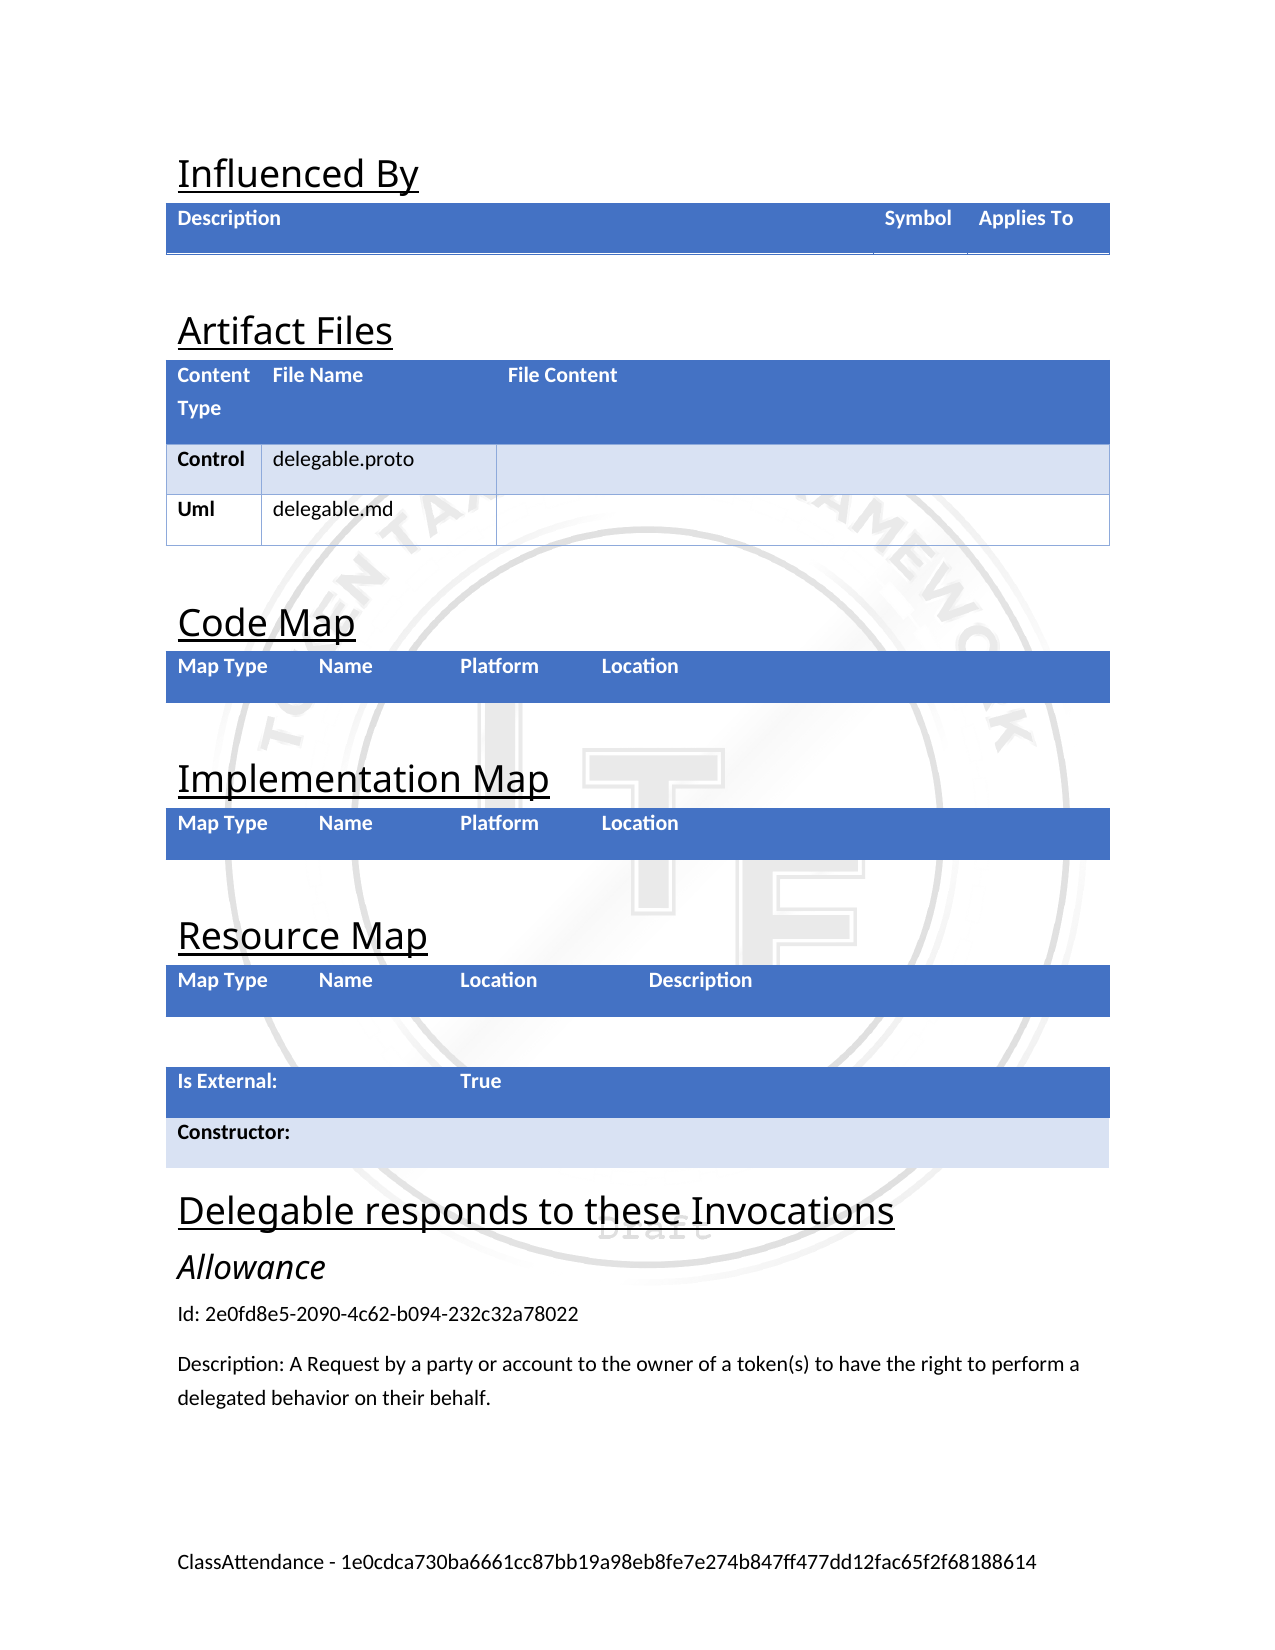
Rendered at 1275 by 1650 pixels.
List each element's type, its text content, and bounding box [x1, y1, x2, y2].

table_header Location [591, 652, 1109, 702]
subtitle Delegable responds to these Invocations [177, 1184, 1098, 1236]
table_header File Name [262, 361, 496, 444]
table_header Is External: [167, 1068, 448, 1117]
text Description: A Request by a party or account to the owner of a token(s) to have the right to perform a delegated behavior on their behalf. [177, 1351, 1098, 1411]
table_header Platform [449, 652, 590, 702]
table_header Location [449, 966, 637, 1016]
text Id: 2e0fd8e5-2090-4c62-b094-232c32a78022 [177, 1301, 1098, 1327]
table_header Description [167, 204, 873, 253]
table_cell Control [167, 445, 261, 494]
subtitle Influenced By [177, 148, 1098, 199]
table_header Content Type [167, 361, 261, 444]
table_header Platform [449, 809, 590, 859]
subtitle Artifact Files [177, 304, 1098, 356]
table_header Name [308, 809, 448, 859]
table_header Description [638, 966, 1109, 1016]
table_cell [497, 495, 1109, 545]
table_cell delegable.proto [262, 445, 496, 494]
table_header True [449, 1068, 1109, 1117]
subtitle Resource Map [177, 910, 1098, 961]
table_cell delegable.md [262, 495, 496, 545]
table_header Applies To [968, 204, 1109, 253]
table_cell [497, 445, 1109, 494]
table_header Map Type [167, 966, 307, 1016]
subtitle Code Map [177, 596, 1098, 647]
table_header Name [308, 966, 448, 1016]
subtitle Allowance [177, 1244, 1098, 1289]
table_header Map Type [167, 652, 307, 702]
table_header Map Type [167, 809, 307, 859]
table_header Location [591, 809, 1109, 859]
subtitle Implementation Map [177, 753, 1098, 804]
table_cell Constructor: [166, 1118, 449, 1168]
table_cell Uml [167, 495, 261, 545]
table_header File Content [497, 361, 1109, 444]
table_header Symbol [874, 204, 967, 253]
table_header Name [308, 652, 448, 702]
table_cell [449, 1118, 1109, 1168]
